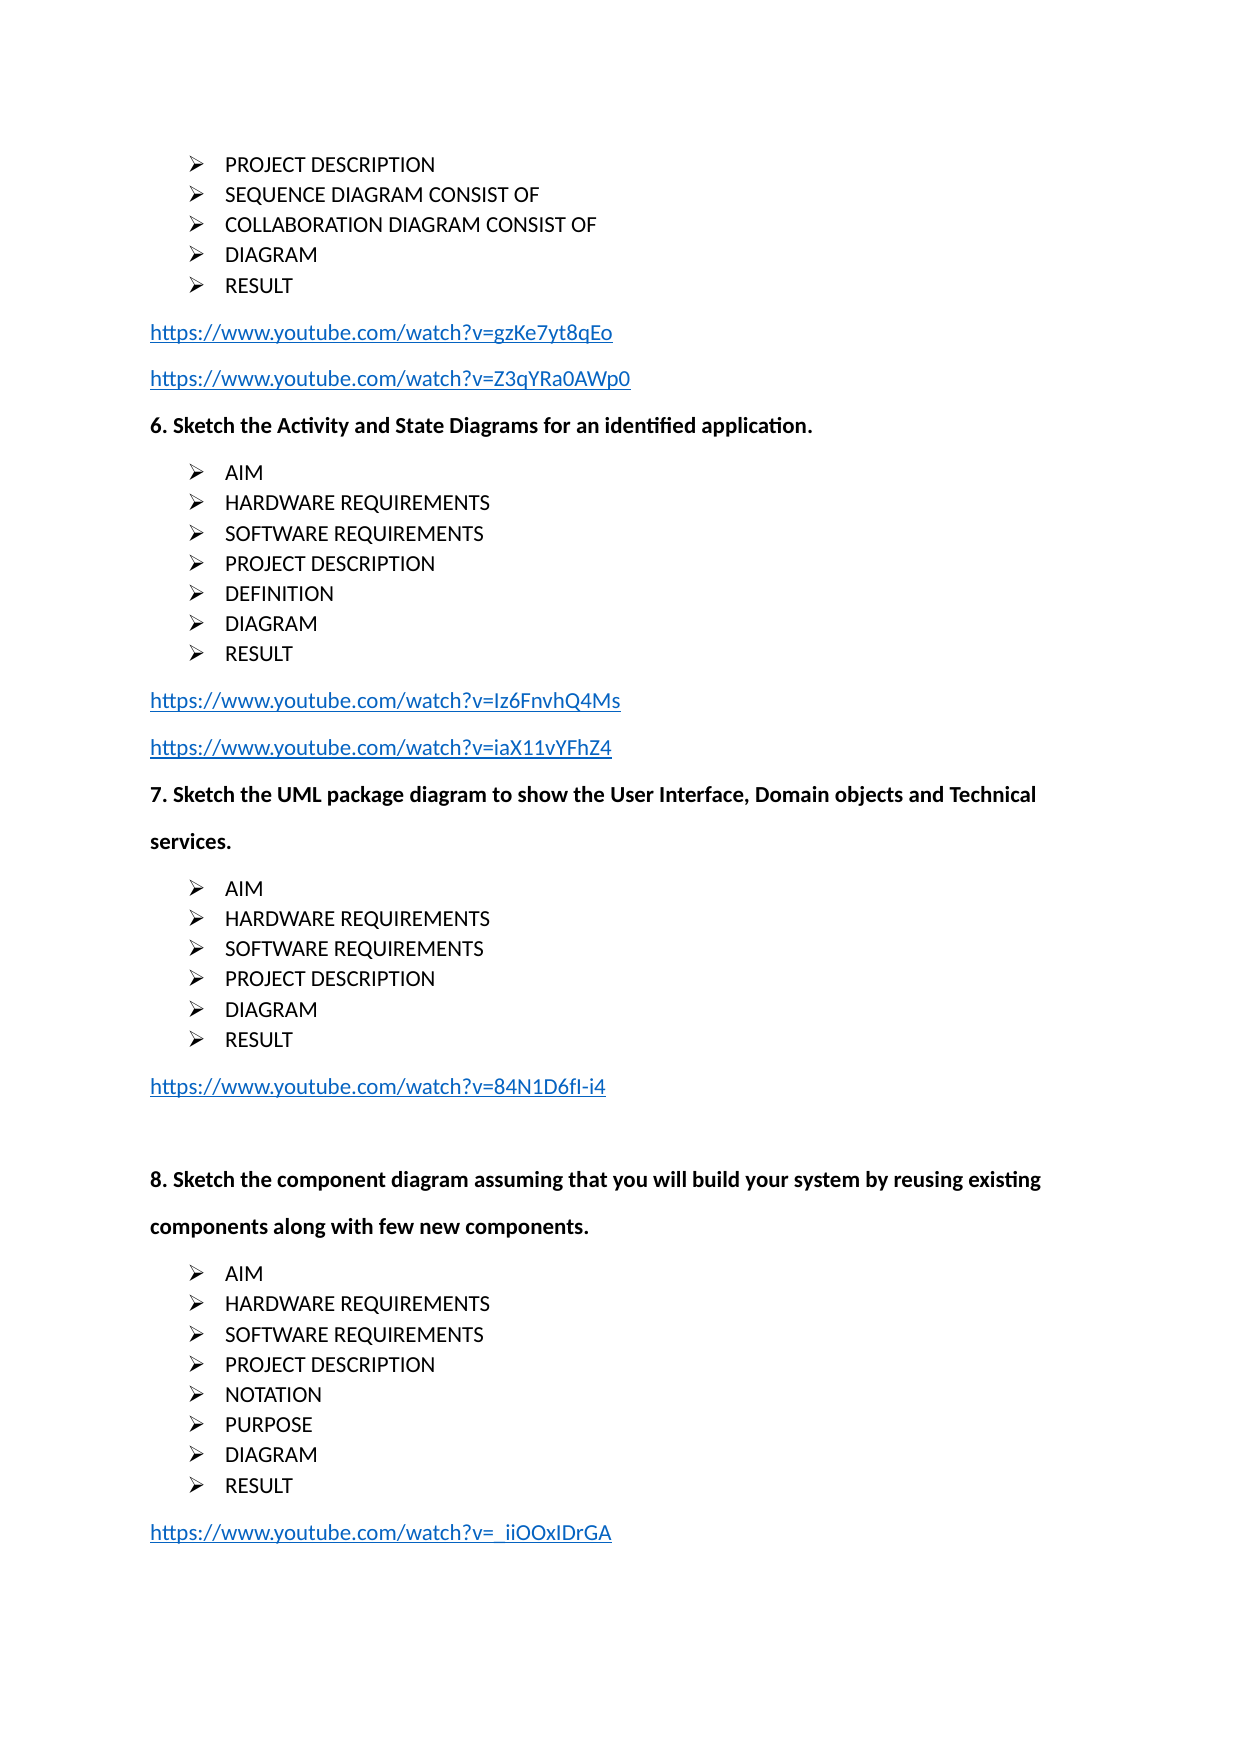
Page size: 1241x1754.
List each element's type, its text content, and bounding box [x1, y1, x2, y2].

list DEFINITION [187, 579, 1090, 607]
list SOFTWARE REQUIREMENTS [187, 1320, 1090, 1348]
text https://www.youtube.com/watch?v=Iz6FnvhQ4Ms [150, 686, 1090, 714]
list COLLABORATION DIAGRAM CONSIST OF [187, 210, 1090, 238]
list PROJECT DESCRIPTION [187, 150, 1090, 178]
text 8. Sketch the component diagram assuming that you will build your system by reusing existing [150, 1166, 1090, 1194]
list AIM [187, 458, 1090, 486]
list PROJECT DESCRIPTION [187, 549, 1090, 577]
list PURPOSE [187, 1410, 1090, 1438]
list DIAGRAM [187, 995, 1090, 1023]
text 7. Sketch the UML package diagram to show the User Interface, Domain objects and Technical [150, 780, 1090, 808]
text https://www.youtube.com/watch?v=Z3qYRa0AWp0 [150, 364, 1090, 393]
text services. [150, 827, 1090, 855]
list PROJECT DESCRIPTION [187, 1350, 1090, 1378]
list RESULT [187, 639, 1090, 668]
list SOFTWARE REQUIREMENTS [187, 934, 1090, 962]
list DIAGRAM [187, 609, 1090, 637]
list RESULT [187, 1471, 1090, 1499]
list SOFTWARE REQUIREMENTS [187, 519, 1090, 547]
text 6. Sketch the Activity and State Diagrams for an identified application. [150, 411, 1090, 439]
text https://www.youtube.com/watch?v=_iiOOxIDrGA [150, 1518, 1090, 1546]
list HARDWARE REQUIREMENTS [187, 904, 1090, 932]
list HARDWARE REQUIREMENTS [187, 1289, 1090, 1318]
text https://www.youtube.com/watch?v=gzKe7yt8qEo [150, 318, 1090, 346]
list RESULT [187, 271, 1090, 299]
text https://www.youtube.com/watch?v=84N1D6fI-i4 [150, 1072, 1090, 1100]
list HARDWARE REQUIREMENTS [187, 488, 1090, 517]
list DIAGRAM [187, 241, 1090, 269]
text https://www.youtube.com/watch?v=iaX11vYFhZ4 [150, 733, 1090, 761]
list NOTATION [187, 1380, 1090, 1408]
list SEQUENCE DIAGRAM CONSIST OF [187, 180, 1090, 208]
list AIM [187, 874, 1090, 902]
list DIAGRAM [187, 1441, 1090, 1469]
list PROJECT DESCRIPTION [187, 964, 1090, 993]
list AIM [187, 1259, 1090, 1287]
text components along with few new components. [150, 1212, 1090, 1241]
list RESULT [187, 1025, 1090, 1053]
